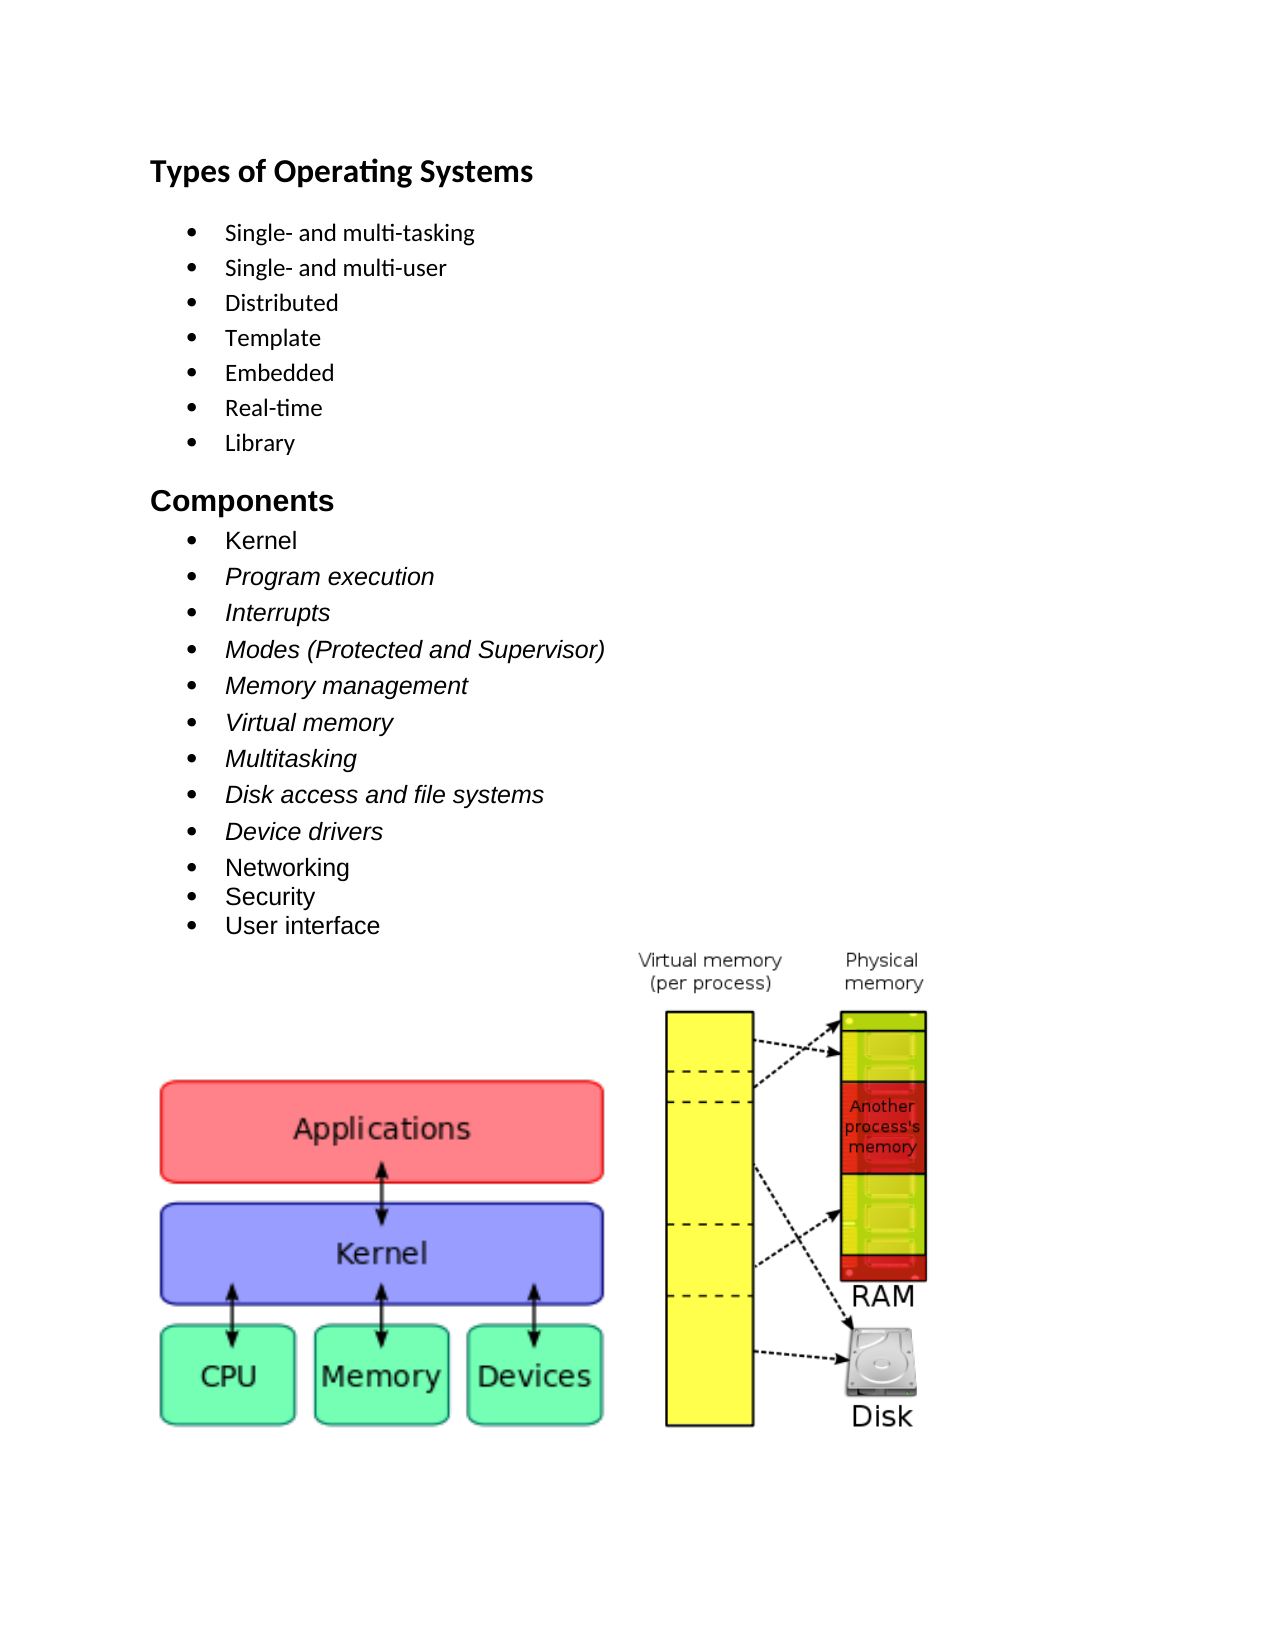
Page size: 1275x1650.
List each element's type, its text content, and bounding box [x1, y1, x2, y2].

picture [150, 1070, 615, 1438]
list Single- and multi-user [187, 253, 1125, 283]
subtitle Components [150, 483, 1125, 518]
list Distributed [187, 288, 1125, 318]
subtitle Program execution [187, 562, 1125, 591]
subtitle Virtual memory [187, 707, 1125, 736]
subtitle Modes (Protected and Supervisor) [187, 635, 1125, 664]
list Embedded [187, 358, 1125, 388]
subtitle Memory management [187, 671, 1125, 700]
subtitle Interrupts [187, 598, 1125, 627]
subtitle User interface [187, 911, 1125, 939]
subtitle Security [187, 882, 1125, 911]
list Single- and multi-tasking [187, 218, 1125, 248]
list Library [187, 428, 1125, 458]
picture [630, 939, 946, 1438]
subtitle Device drivers [187, 817, 1125, 845]
text Types of Operating Systems [150, 150, 1125, 191]
subtitle Networking [187, 853, 1125, 882]
subtitle Disk access and file systems [187, 780, 1125, 809]
subtitle Kernel [187, 526, 1125, 554]
list Real-time [187, 393, 1125, 423]
subtitle Multitasking [187, 744, 1125, 773]
list Template [187, 323, 1125, 353]
